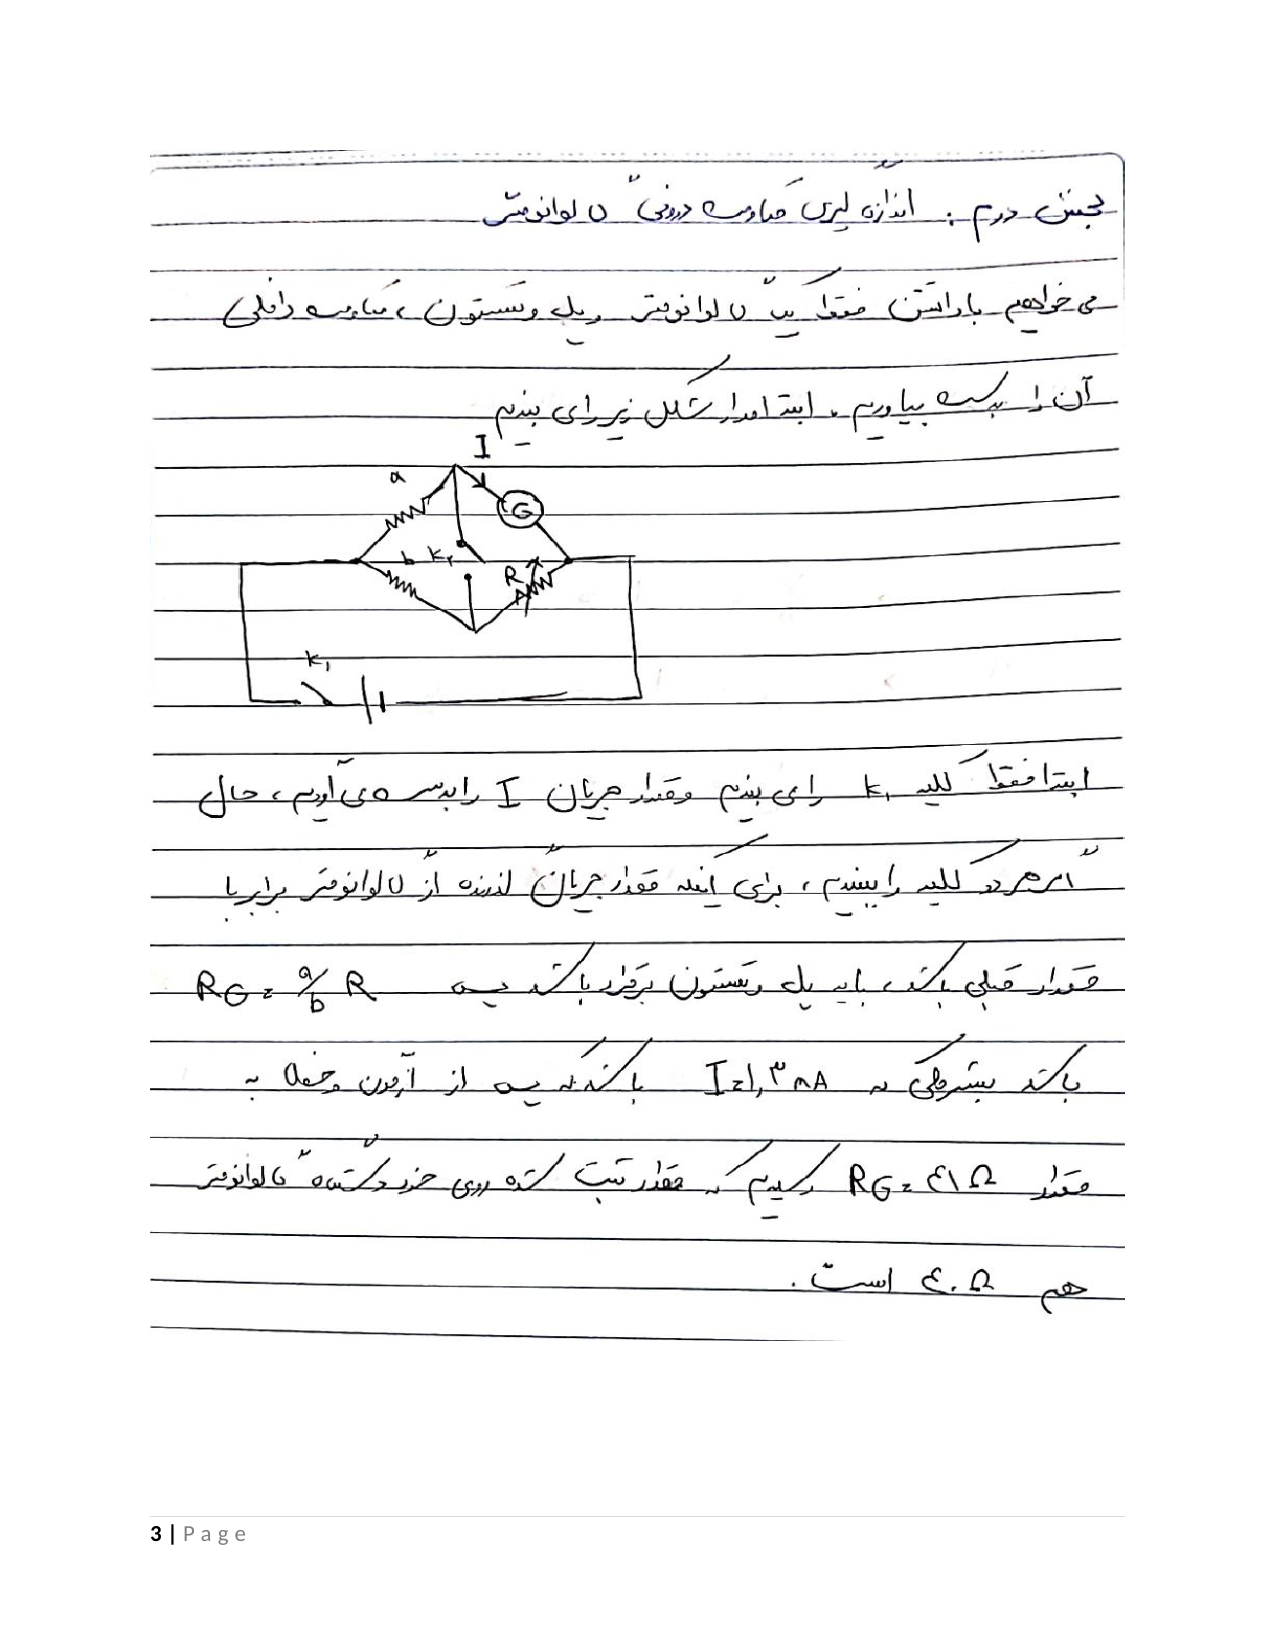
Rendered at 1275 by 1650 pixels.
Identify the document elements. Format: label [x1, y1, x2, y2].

picture [150, 150, 1125, 1341]
